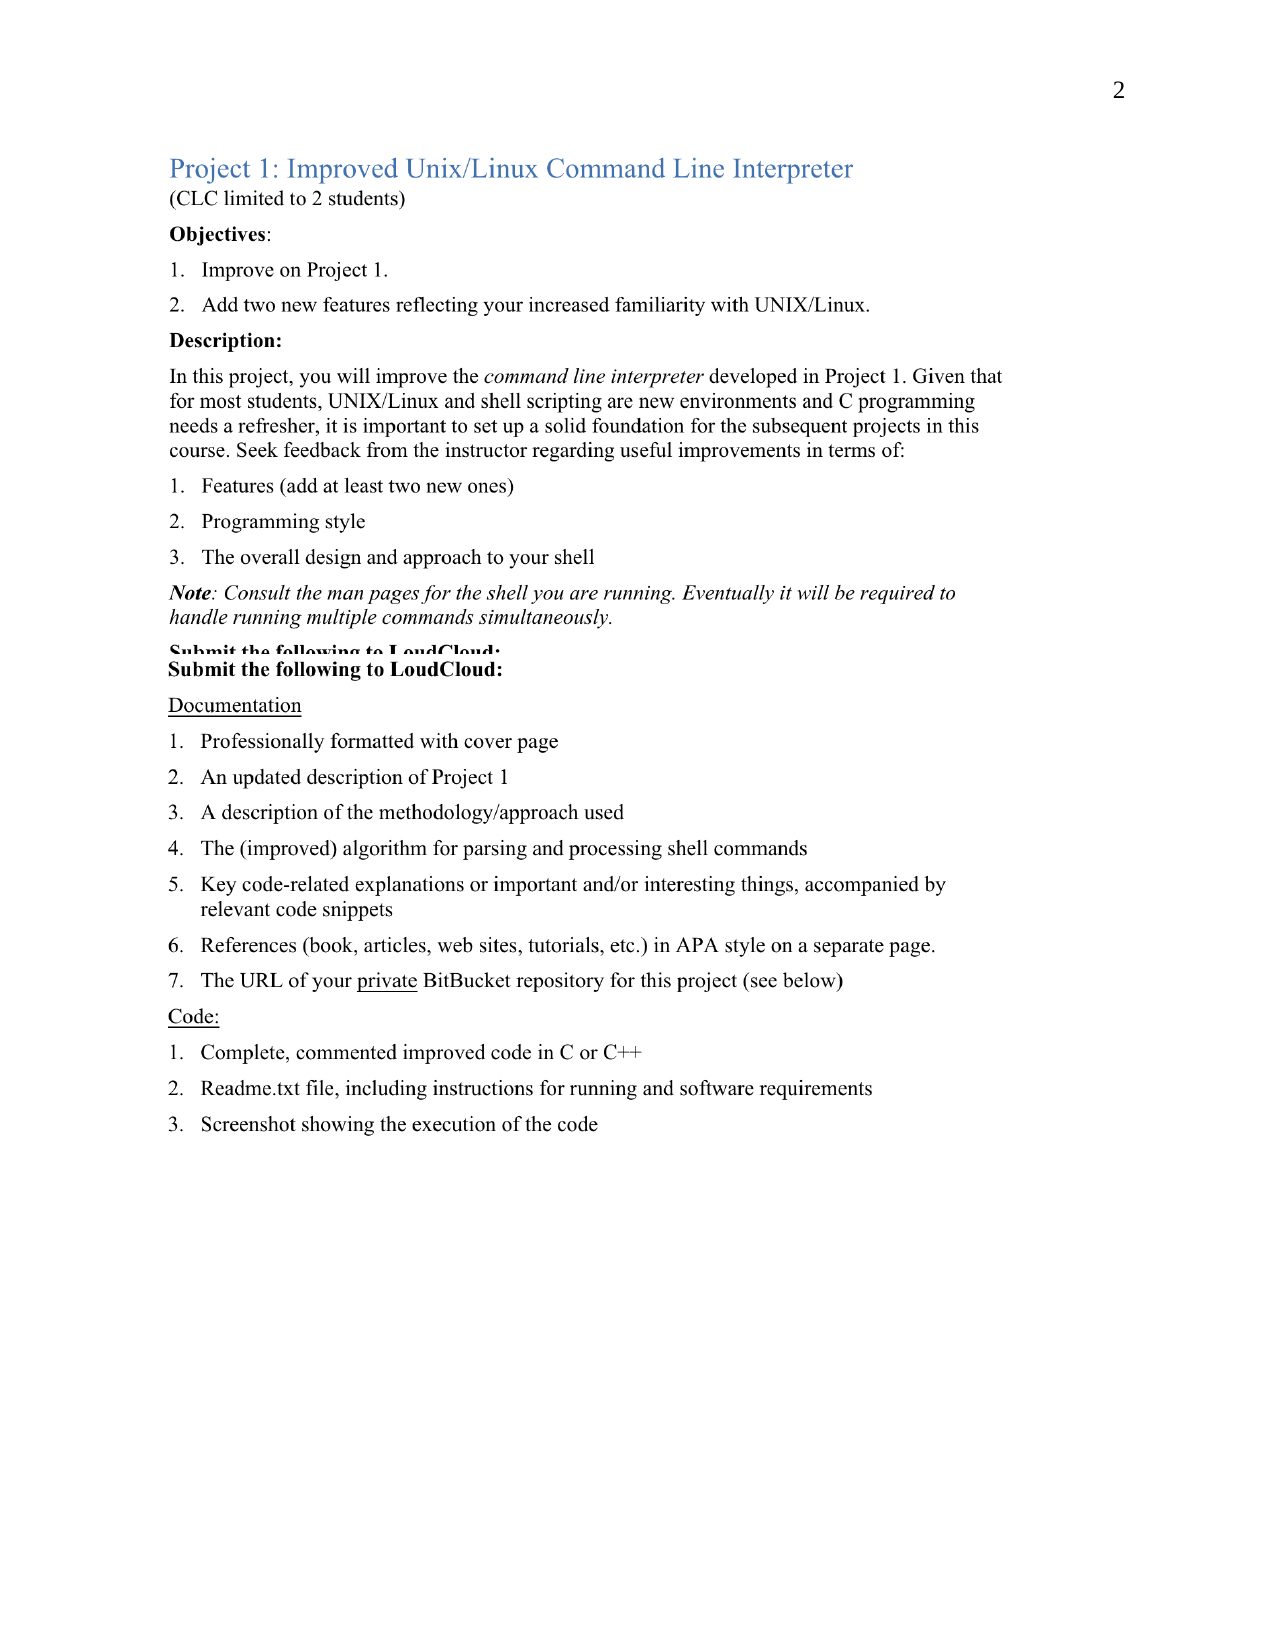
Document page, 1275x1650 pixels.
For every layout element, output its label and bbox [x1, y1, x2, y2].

picture [150, 150, 1125, 1145]
